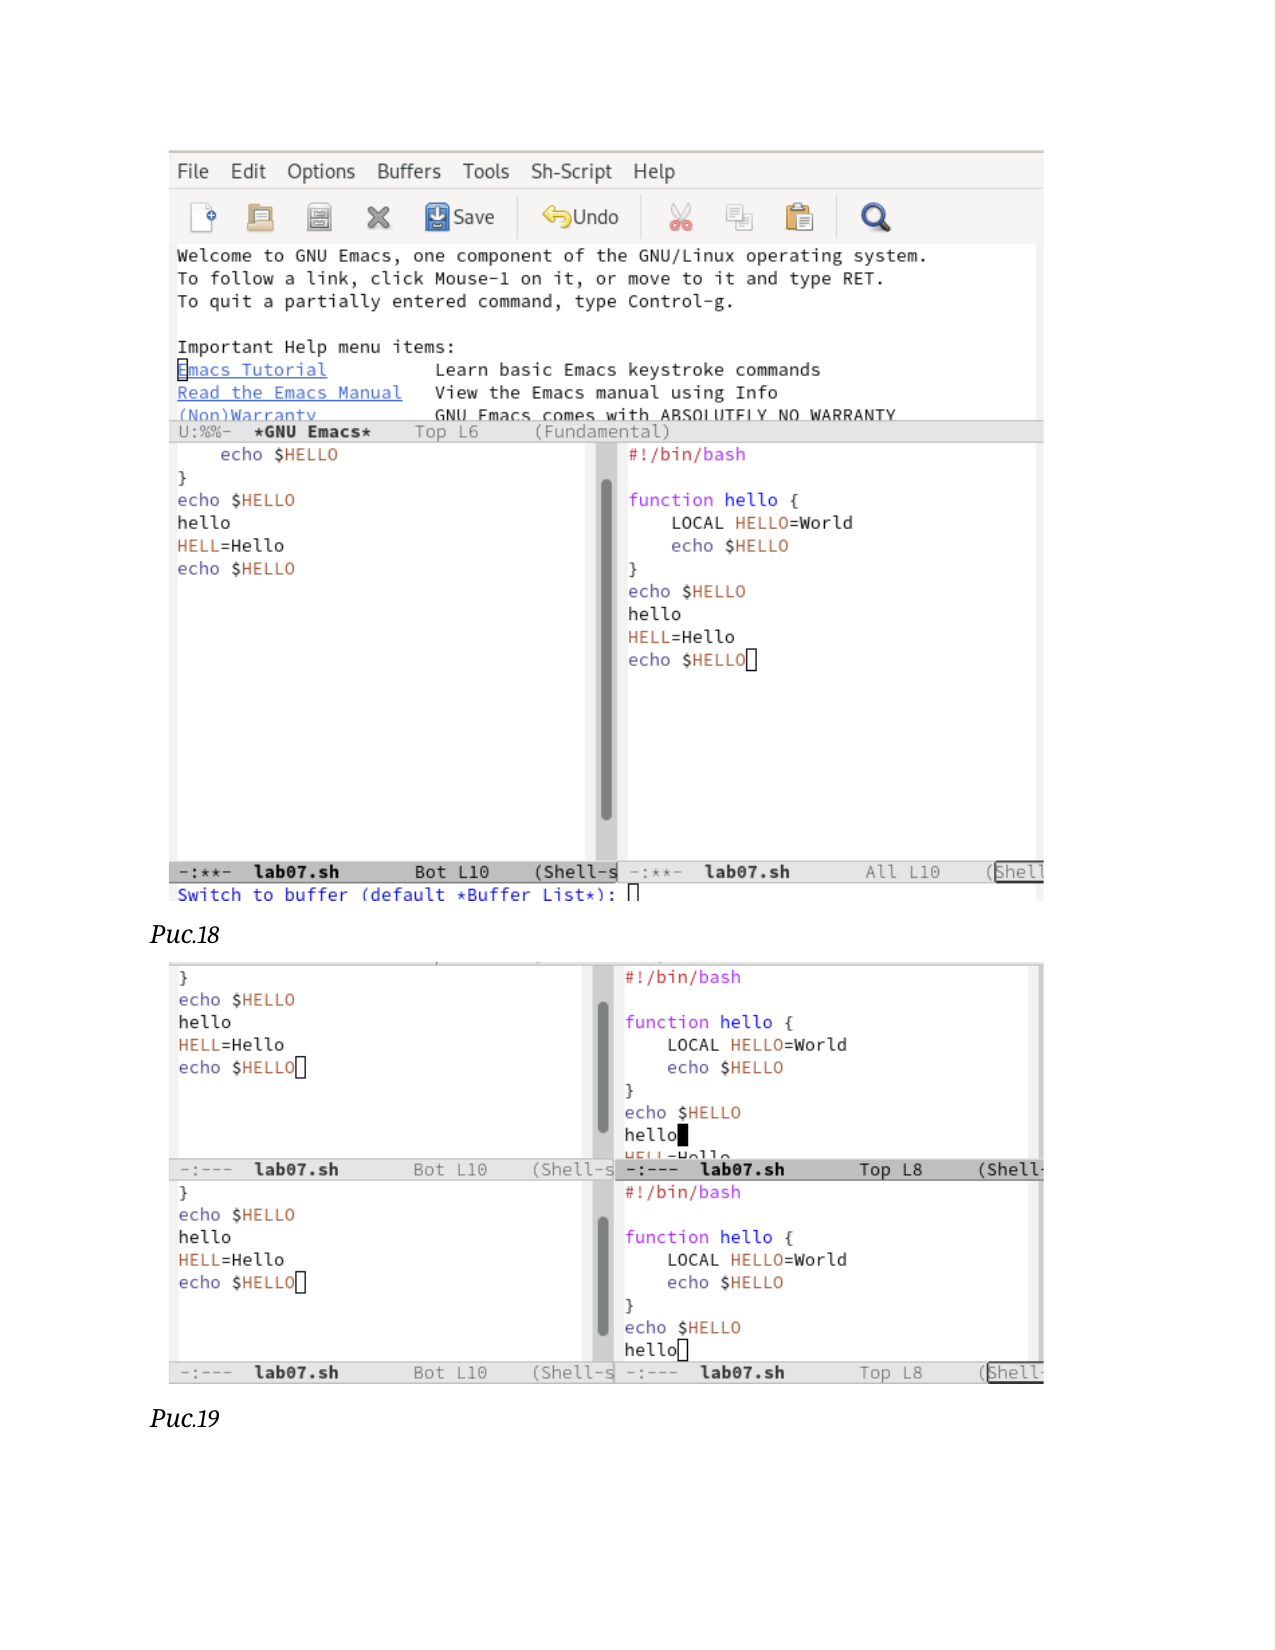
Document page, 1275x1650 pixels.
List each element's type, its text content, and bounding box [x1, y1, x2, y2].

picture [168, 150, 1044, 901]
picture [168, 962, 1044, 1384]
text Рис.18 [150, 921, 1125, 950]
text Рис.19 [150, 1405, 1125, 1433]
